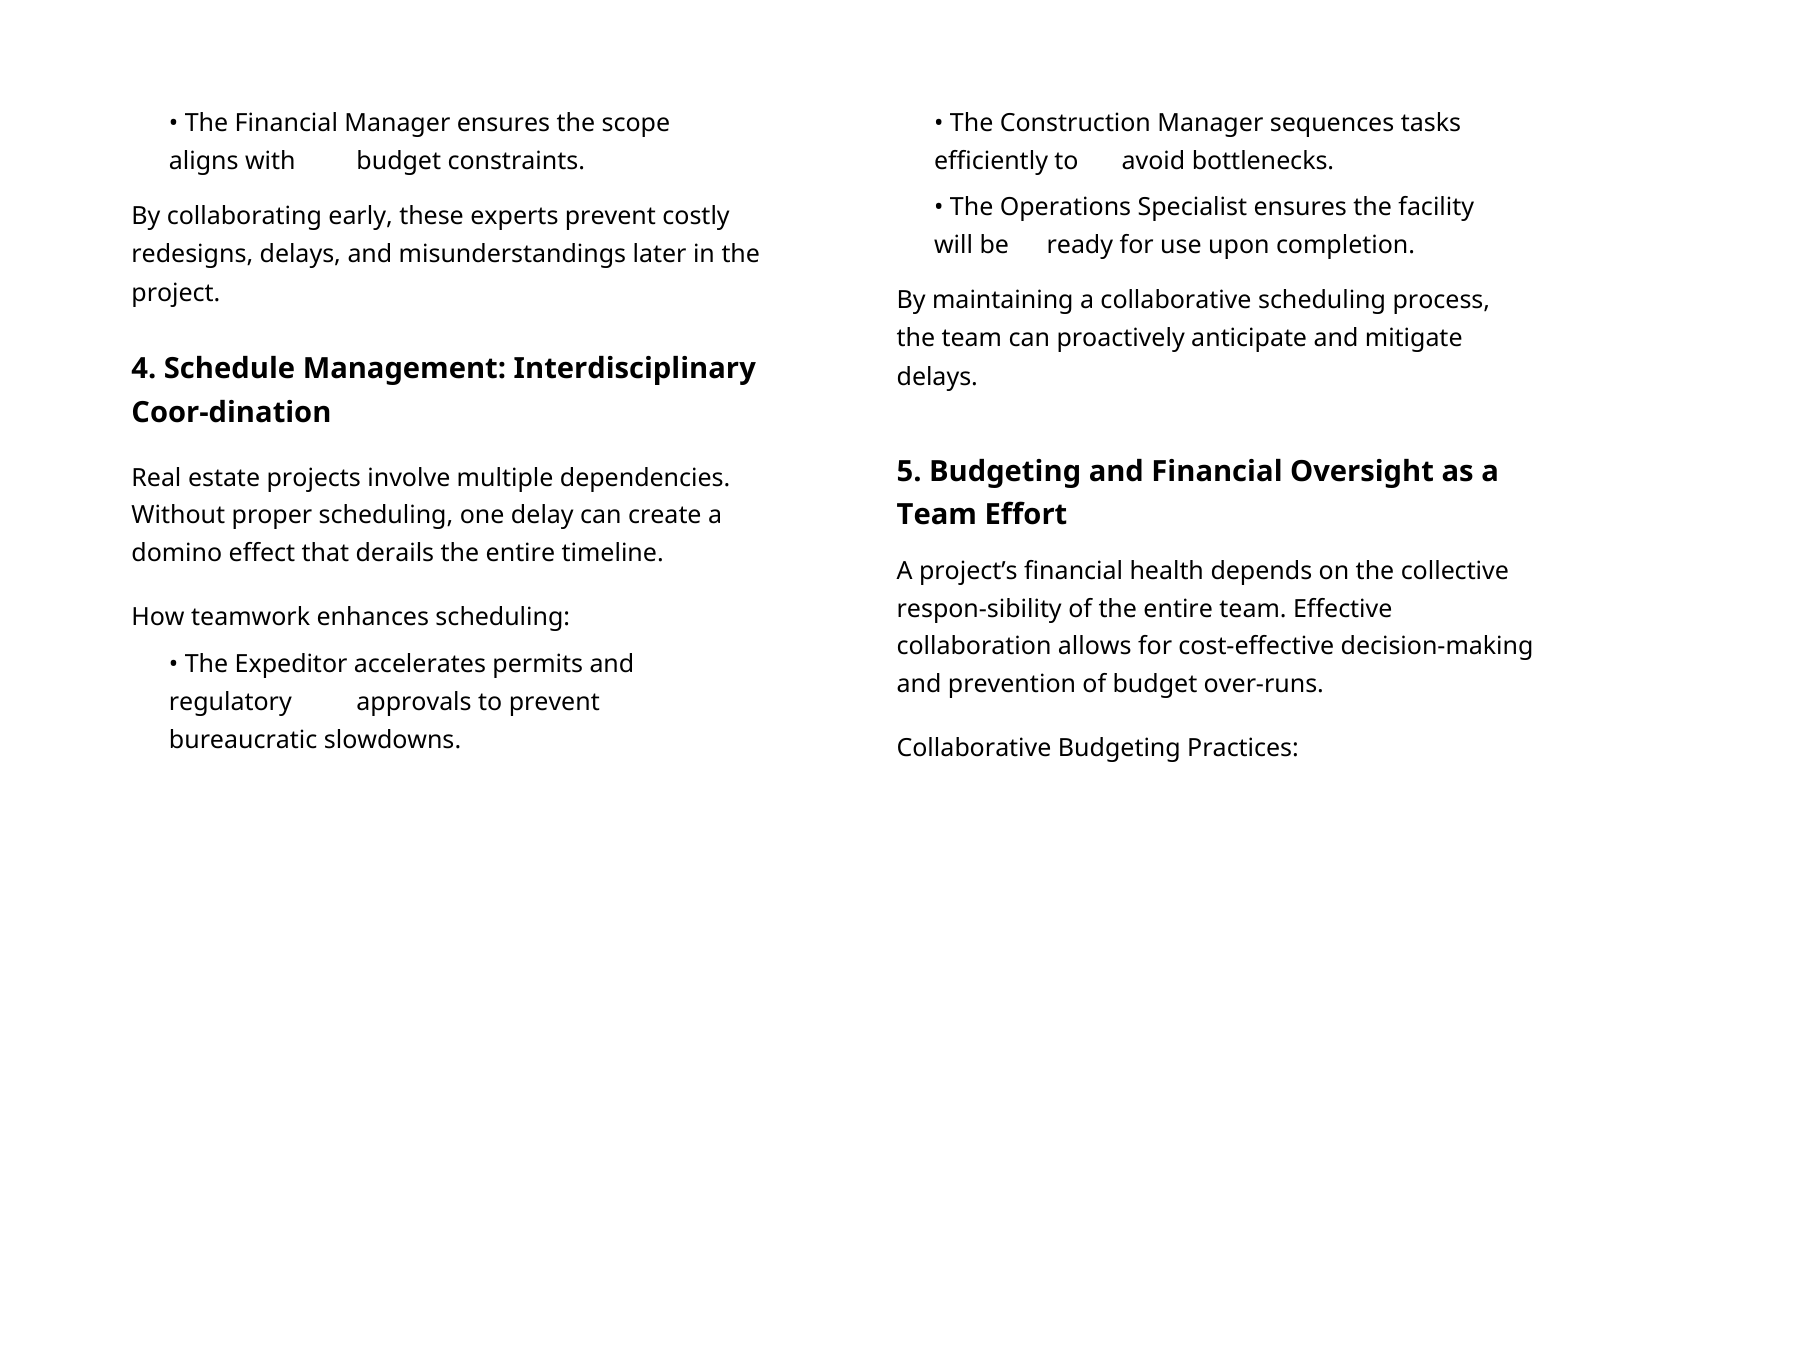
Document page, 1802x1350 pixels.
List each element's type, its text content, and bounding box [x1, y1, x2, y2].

text Collaborative Budgeting Practices: [896, 729, 1672, 763]
text By collaborating early, these experts prevent costly redesigns, delays, and misunderstandings later in the project. [131, 198, 761, 308]
text • The Financial Manager ensures the scope aligns with budget constraints. [169, 104, 731, 177]
text How teamwork enhances scheduling: [131, 598, 896, 632]
text • The Construction Manager sequences tasks efficiently to avoid bottlenecks. [934, 104, 1537, 177]
text • The Operations Specialist ensures the facility will be ready for use upon completion. [934, 188, 1507, 261]
text By maintaining a collaborative scheduling process, the team can proactively anticipate and mitigate delays. [896, 282, 1522, 392]
text Real estate projects involve multiple dependencies. Without proper scheduling, one delay can create a domino effect that derails the entire timeline. [131, 460, 746, 569]
text 5. Budgeting and Financial Oversight as a Team Effort [896, 450, 1522, 533]
text • The Expeditor accelerates permits and regulatory approvals to prevent bureaucratic slowdowns. [169, 645, 701, 756]
text 4. Schedule Management: Interdisciplinary Coor-dination [131, 347, 761, 431]
text A project’s financial health depends on the collective respon-sibility of the entire team. Effective collaboration allows for cost-effective decision-making and prevention of budget over-runs. [896, 553, 1537, 699]
